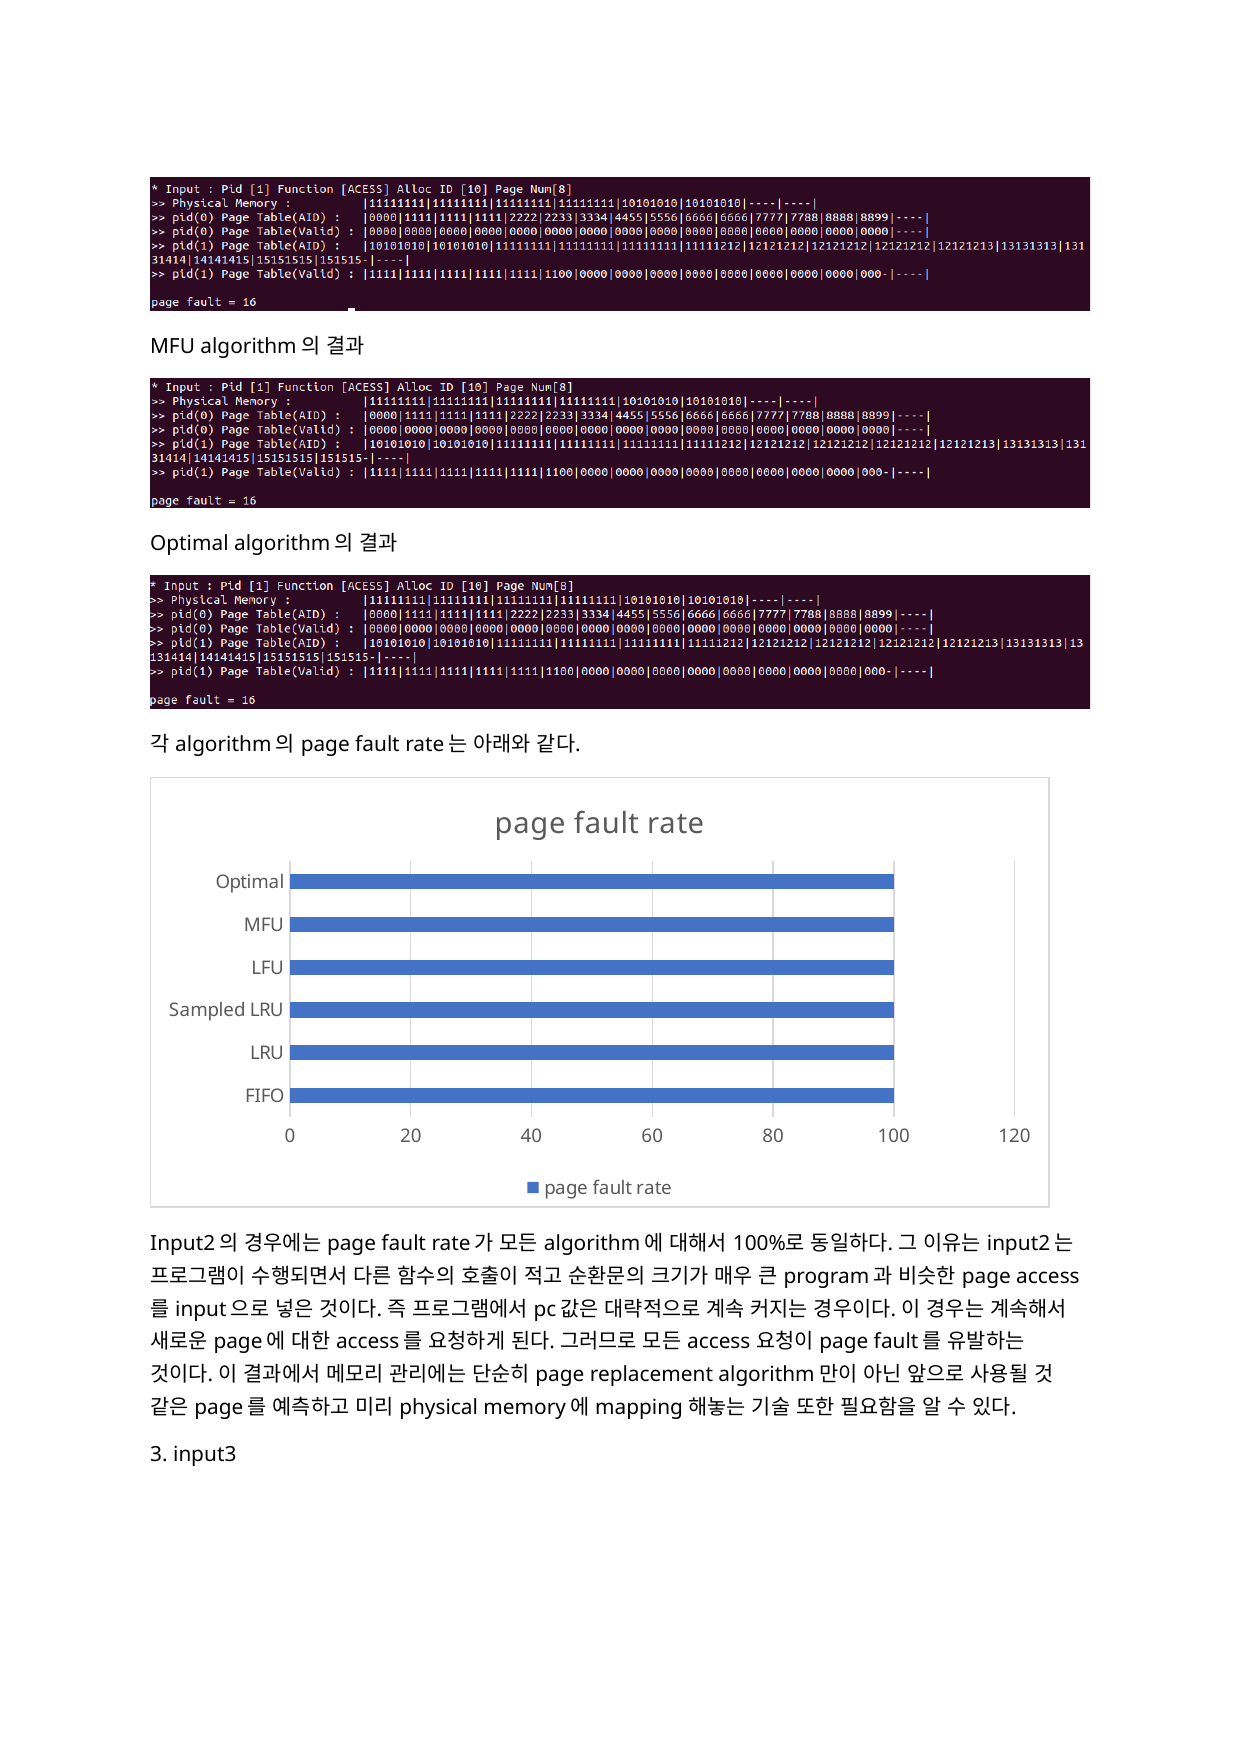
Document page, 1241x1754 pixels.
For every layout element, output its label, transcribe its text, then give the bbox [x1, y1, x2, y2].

text MFU algorithm의 결과 [150, 329, 1090, 360]
picture [150, 575, 1091, 709]
text 각 algorithm의 page fault rate는 아래와 같다. [150, 727, 1090, 758]
picture [150, 378, 1091, 508]
text Input2의 경우에는 page fault rate가 모든 algorithm에 대해서 100%로 동일하다. 그 이유는 input2는 프로그램이 수행되면서 다른 함수의 호출이 적고 순환문의 크기가 매우 큰 program과 비슷한 page access를 input으로 넣은 것이다. 즉 프로그램에서 pc값은 대략적으로 계속 커지는 경우이다. 이 경우는 계속해서 새로운 page에 대한 access를 요청하게 된다. 그러므로 모든 access 요청이 page fault를 유발하는 것이다. 이 결과에서 메모리 관리에는 단순히 page replacement algorithm만이 아닌 앞으로 사용될 것 같은 page를 예측하고 미리 physical memory에 mapping 해놓는 기술 또한 필요함을 알 수 있다. [150, 1226, 1090, 1420]
text 3. input3 [150, 1439, 1090, 1468]
picture [150, 177, 1091, 311]
text Optimal algorithm의 결과 [150, 526, 1090, 557]
